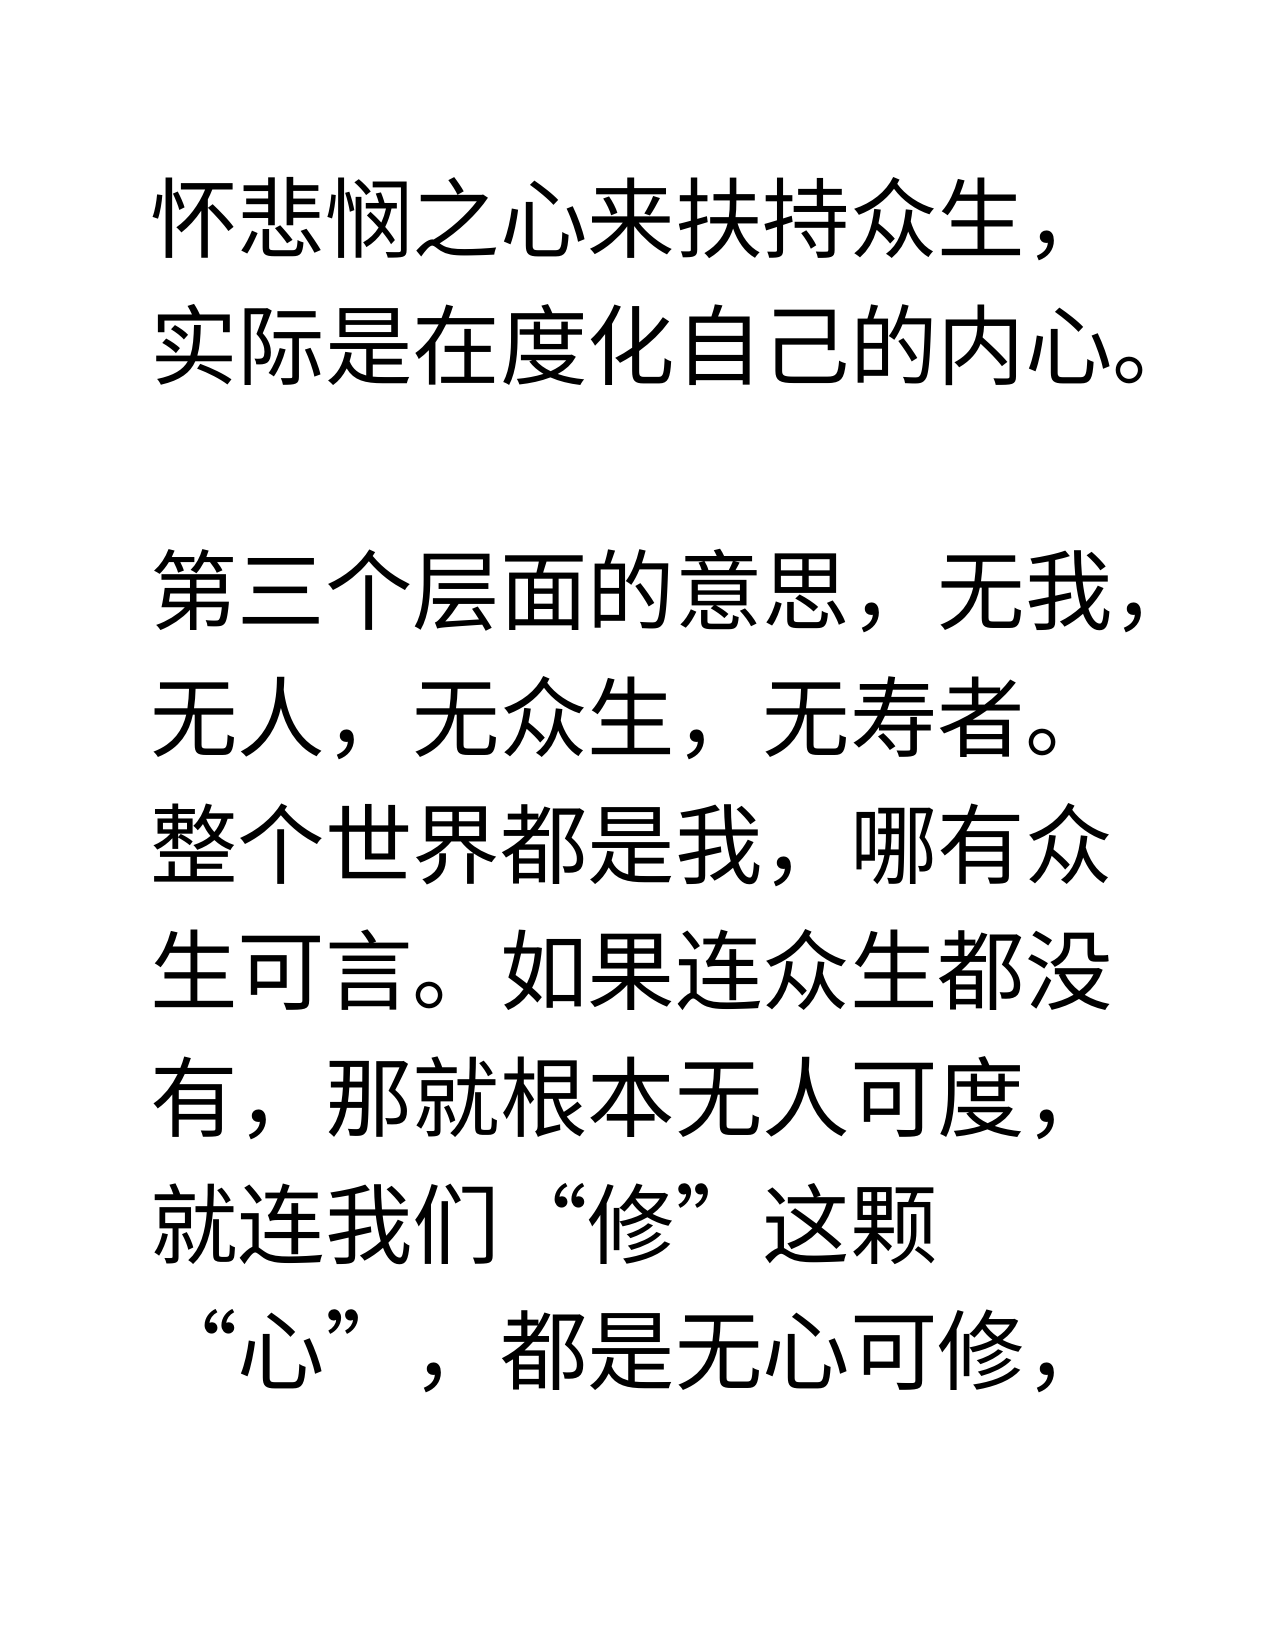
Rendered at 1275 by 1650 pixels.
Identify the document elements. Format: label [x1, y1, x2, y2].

text [150, 150, 1125, 403]
text [150, 522, 1125, 1409]
